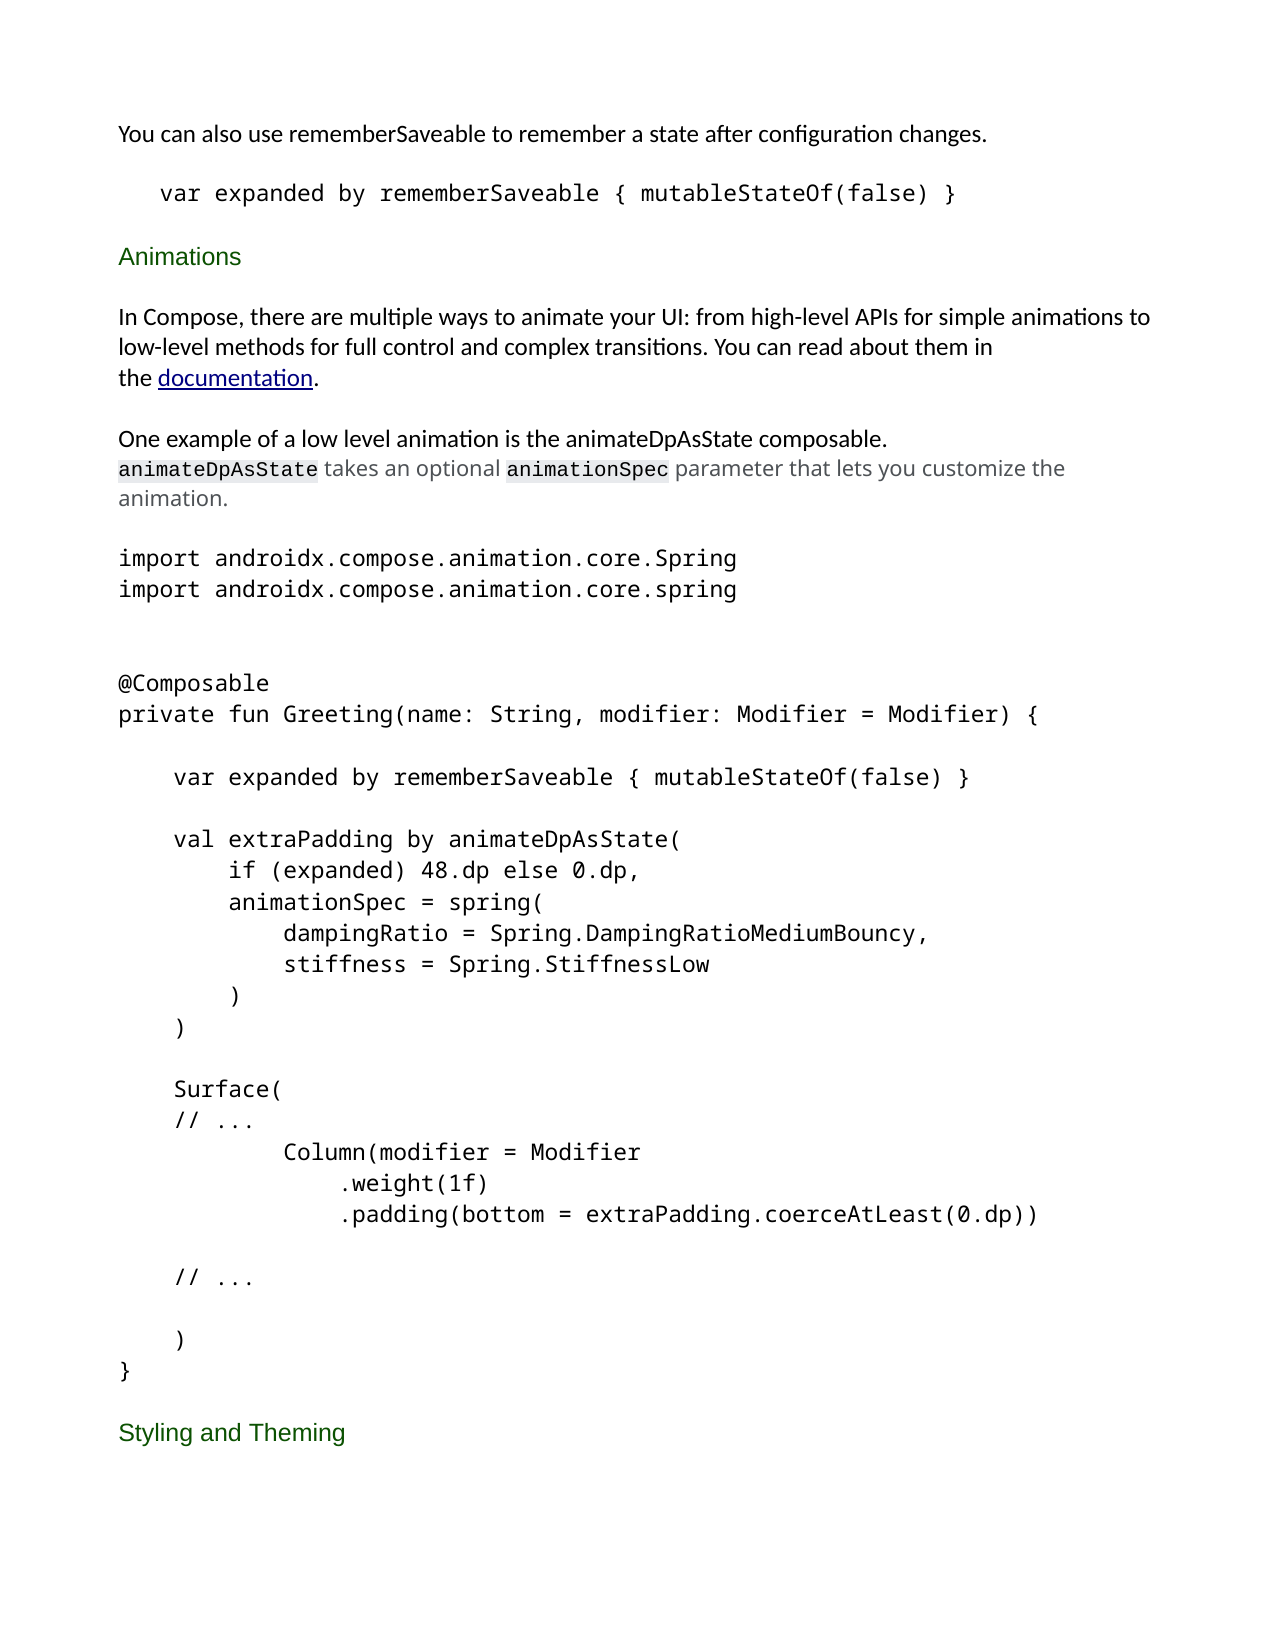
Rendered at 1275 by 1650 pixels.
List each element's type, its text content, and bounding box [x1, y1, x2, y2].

text You can also use rememberSaveable to remember a state after configuration changes. [118, 118, 1157, 149]
text animateDpAsState takes an optional animationSpec parameter that lets you customize the animation. [118, 453, 1157, 513]
text One example of a low level animation is the animateDpAsState composable. [118, 423, 1157, 453]
subtitle Styling and Theming [118, 1418, 1157, 1447]
text var expanded by rememberSaveable { mutableStateOf(false) } [118, 177, 1157, 209]
text In Compose, there are multiple ways to animate your UI: from high-level APIs for simple animations to low-level methods for full control and complex transitions. You can read about them in the documentation. [118, 301, 1157, 392]
text import androidx.compose.animation.core.Spring import androidx.compose.animation.core.spring @Composable private fun Greeting(name: String, modifier: Modifier = Modifier) { var expanded by rememberSaveable { mutableStateOf(false) } val extraPadding by animateDpAsState( if (expanded) 48.dp else 0.dp, animationSpec = spring( dampingRatio = Spring.DampingRatioMediumBouncy, stiffness = Spring.StiffnessLow ) ) Surface( // ... Column(modifier = Modifier .weight(1f) .padding(bottom = extraPadding.coerceAtLeast(0.dp)) // ... ) } [118, 542, 1157, 1386]
subtitle Animations [118, 242, 1157, 270]
